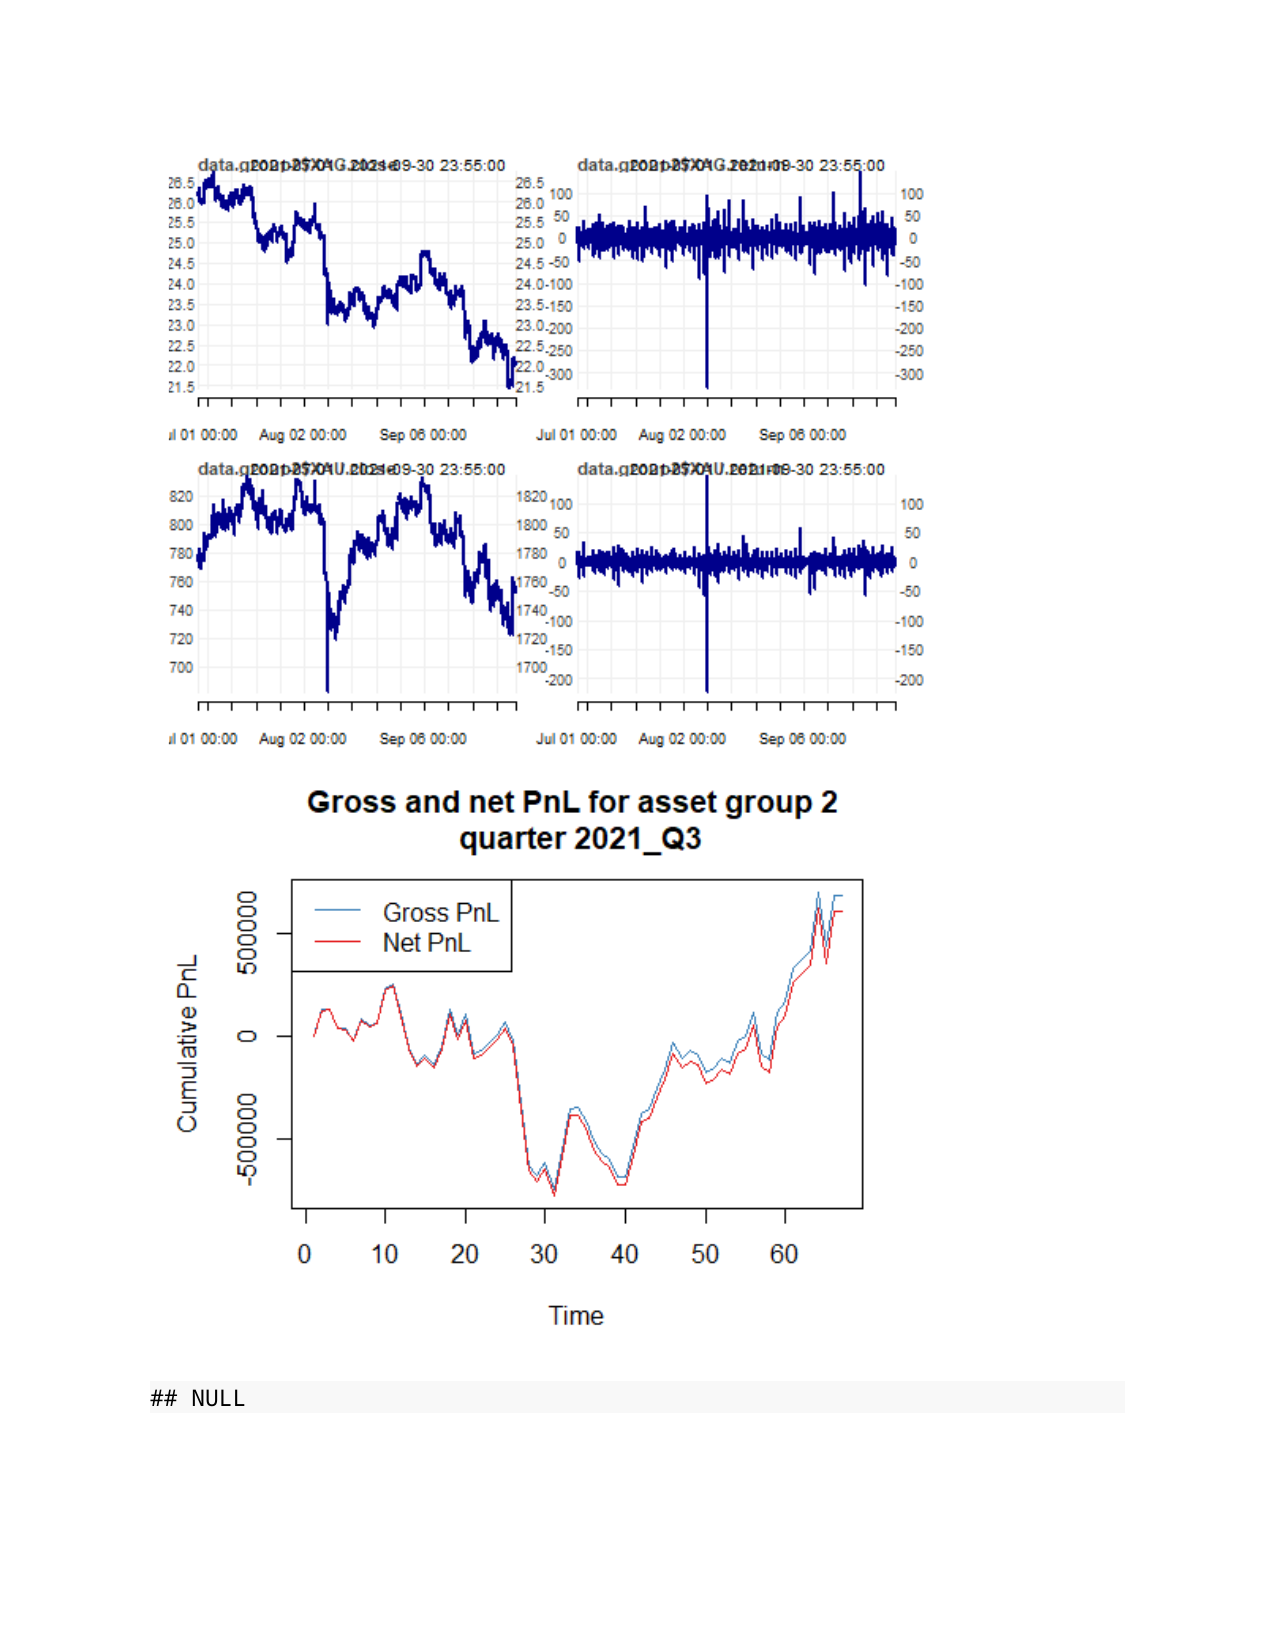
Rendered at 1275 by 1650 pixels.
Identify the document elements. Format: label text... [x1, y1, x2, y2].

text ## NULL [150, 1381, 1125, 1413]
picture [168, 150, 927, 1363]
